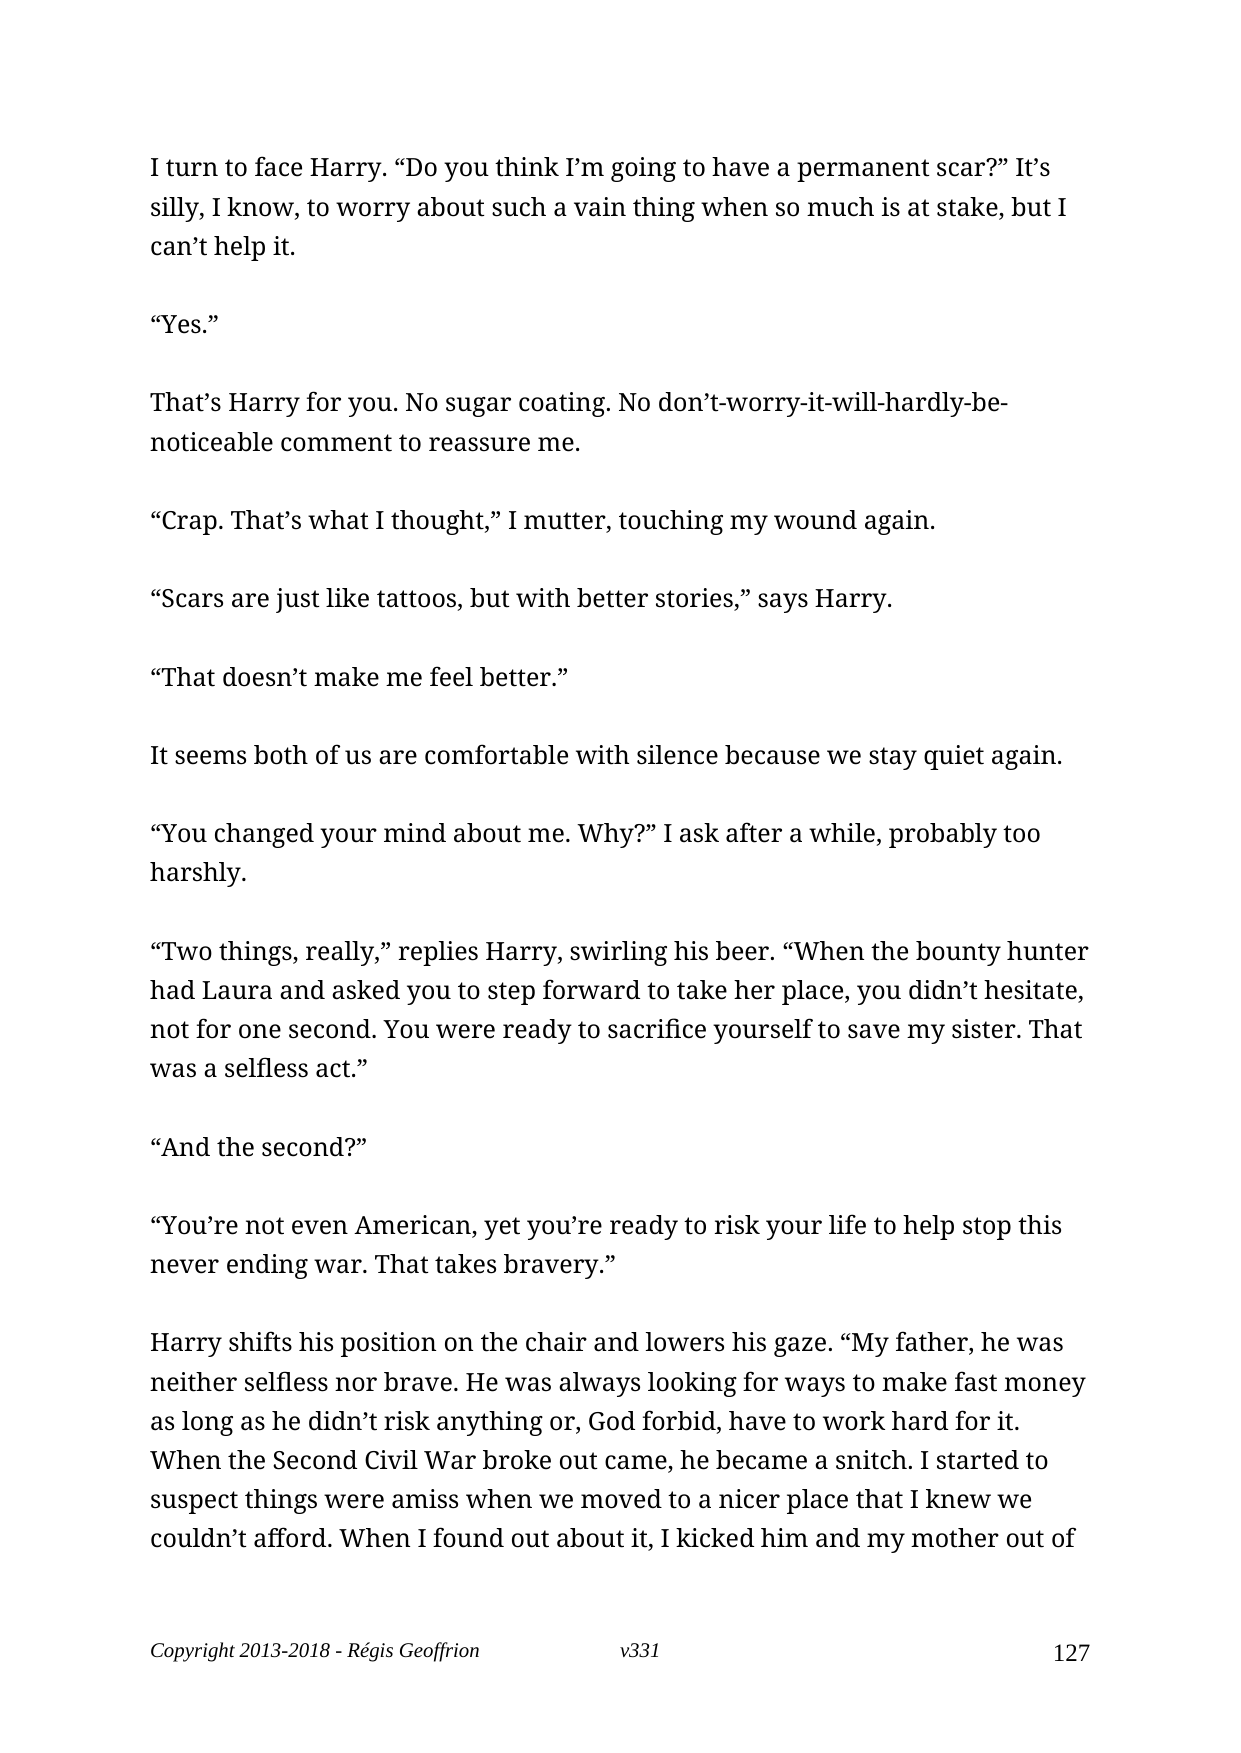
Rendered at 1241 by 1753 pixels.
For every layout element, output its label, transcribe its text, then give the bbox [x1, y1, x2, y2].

text “And the second?” [150, 1129, 1090, 1163]
text “You’re not even American, yet you’re ready to risk your life to help stop this never ending war. That takes bravery.” [150, 1207, 1090, 1281]
text I turn to face Harry. “Do you think I’m going to have a permanent scar?” It’s silly, I know, to worry about such a vain thing when so much is at stake, but I can’t help it. [150, 150, 1090, 262]
text “Two things, really,” replies Harry, swirling his beer. “When the bounty hunter had Laura and asked you to step forward to take her place, you didn’t hesitate, not for one second. You were ready to sacrifice yourself to save my sister. That was a selfless act.” [150, 933, 1090, 1085]
text “You changed your mind about me. Why?” I ask after a while, probably too harshly. [150, 816, 1090, 889]
text It seems both of us are comfortable with silence because we stay quiet again. [150, 737, 1090, 772]
text “Yes.” [150, 307, 1090, 341]
text That’s Harry for you. No sugar coating. No don’t-worry-it-will-hardly-be-noticeable comment to reassure me. [150, 385, 1090, 458]
text “Scars are just like tattoos, but with better stories,” says Harry. [150, 581, 1090, 615]
text “That doesn’t make me feel better.” [150, 659, 1090, 693]
text “Crap. That’s what I thought,” I mutter, touching my wound again. [150, 502, 1090, 537]
